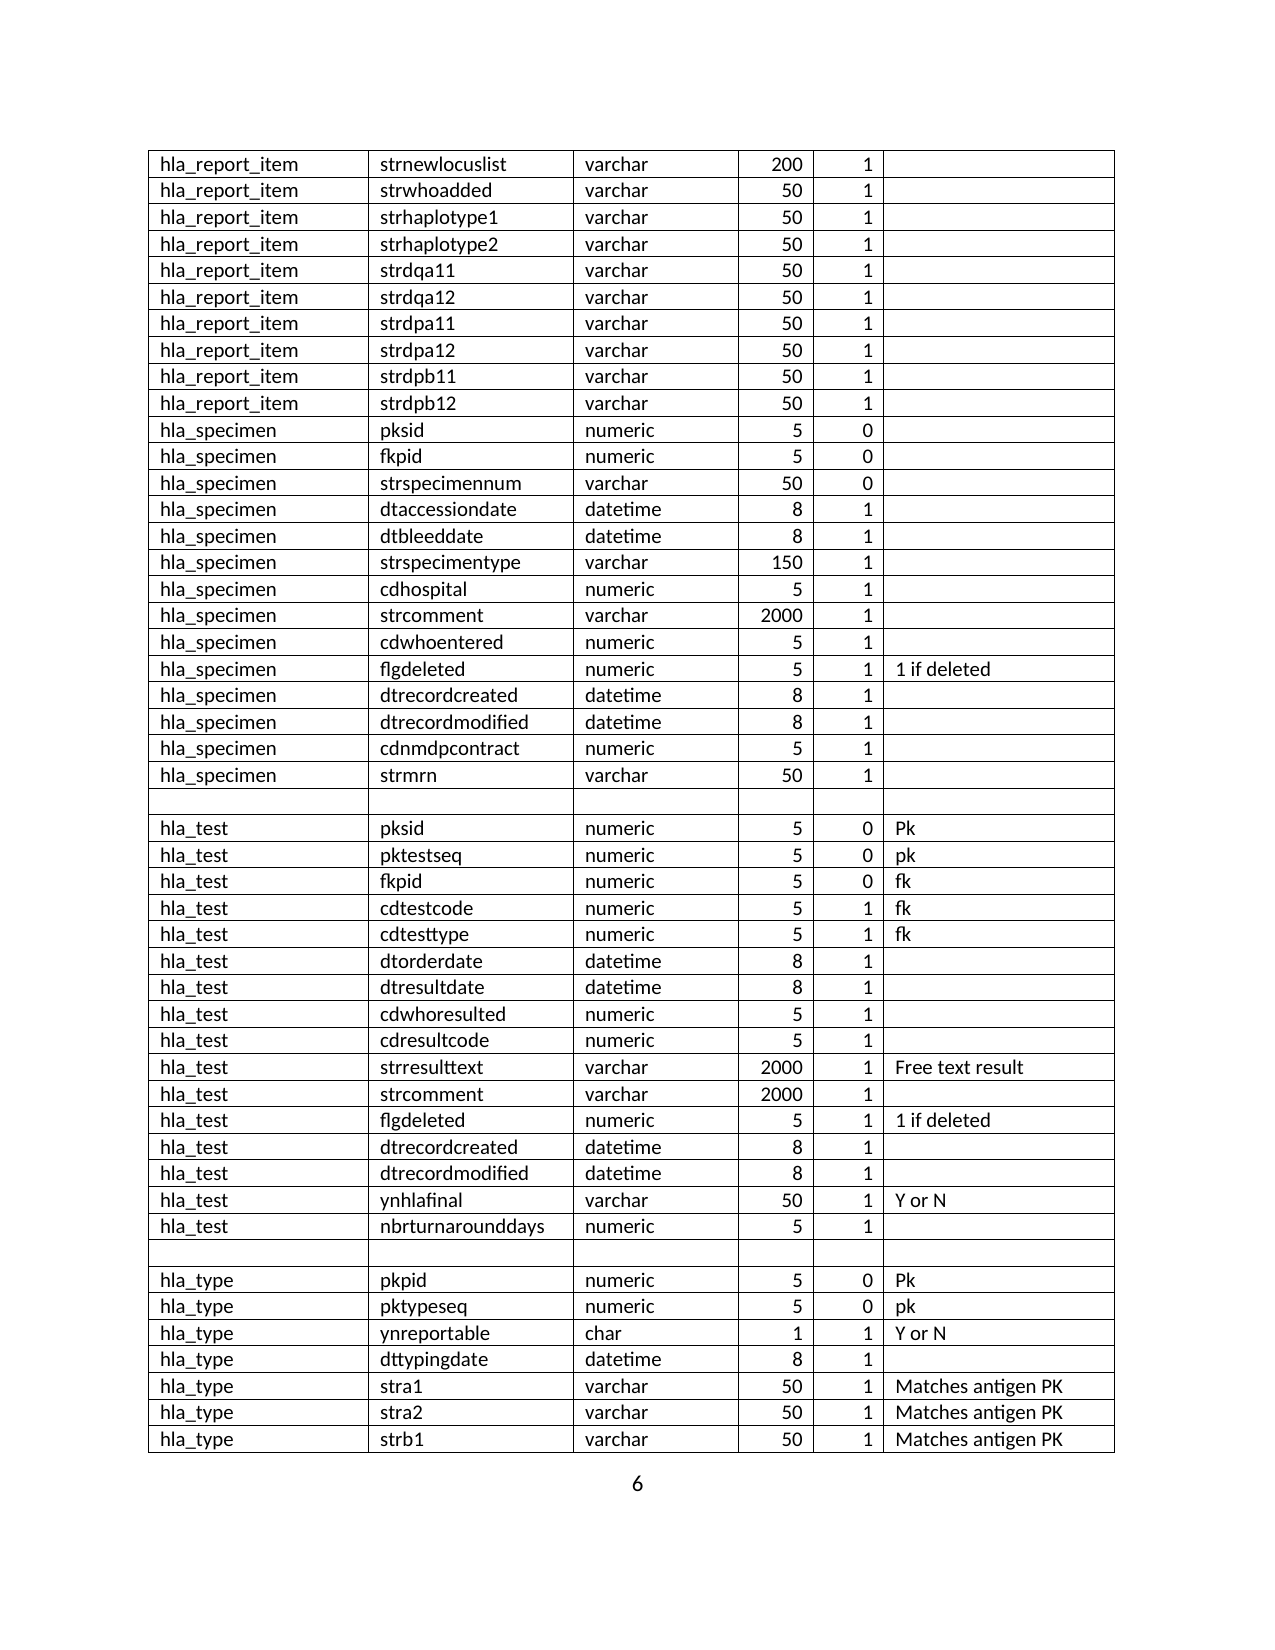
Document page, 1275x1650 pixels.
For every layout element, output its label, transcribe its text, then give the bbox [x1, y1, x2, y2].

table_cell 1 [814, 496, 883, 522]
table_cell 8 [739, 496, 813, 522]
table_cell 1 [814, 762, 883, 787]
table_cell 1 [814, 1001, 883, 1027]
table_cell 50 [739, 762, 813, 787]
table_cell varchar [574, 364, 738, 389]
table_cell datetime [574, 948, 738, 973]
table_cell [884, 417, 1114, 442]
table_cell numeric [574, 417, 738, 442]
table_cell cdwhoresulted [369, 1001, 573, 1027]
table_cell 50 [739, 470, 813, 495]
table_cell varchar [574, 1373, 738, 1398]
table_cell 0 [814, 815, 883, 841]
table_cell 1 [814, 231, 883, 256]
table_cell [884, 310, 1114, 336]
table_cell datetime [574, 709, 738, 734]
table_cell 8 [739, 682, 813, 708]
table_cell [884, 629, 1114, 655]
table_cell hla_test [149, 868, 368, 894]
table_cell varchar [574, 390, 738, 416]
table_cell varchar [574, 178, 738, 203]
table_cell 1 if deleted [884, 656, 1114, 681]
table_cell dtrecordcreated [369, 1134, 573, 1159]
table_cell varchar [574, 1054, 738, 1080]
table_cell hla_report_item [149, 257, 368, 283]
table_cell dtrecordmodified [369, 1160, 573, 1186]
table_cell [884, 284, 1114, 309]
table_cell stra1 [369, 1373, 573, 1398]
table_cell stra2 [369, 1400, 573, 1425]
table_cell Pk [884, 815, 1114, 841]
table_cell 1 [814, 1400, 883, 1425]
table_cell 1 if deleted [884, 1107, 1114, 1133]
table_cell datetime [574, 1346, 738, 1372]
table_cell [814, 789, 883, 814]
table_cell Matches antigen PK [884, 1400, 1114, 1425]
table_cell [884, 443, 1114, 469]
table_cell 50 [739, 178, 813, 203]
table_cell 1 [814, 1028, 883, 1053]
table_cell strcomment [369, 1081, 573, 1106]
table_cell numeric [574, 1001, 738, 1027]
table_cell 1 [814, 1081, 883, 1106]
table_cell hla_specimen [149, 762, 368, 787]
table_cell 1 [814, 1346, 883, 1372]
table_cell hla_specimen [149, 656, 368, 681]
table_cell [884, 151, 1114, 177]
table_cell 0 [814, 417, 883, 442]
table_cell varchar [574, 1187, 738, 1212]
table_cell strb1 [369, 1426, 573, 1452]
table_cell dtaccessiondate [369, 496, 573, 522]
table_cell strresulttext [369, 1054, 573, 1080]
table_cell hla_report_item [149, 178, 368, 203]
table_cell hla_test [149, 1107, 368, 1133]
table_cell hla_test [149, 1054, 368, 1080]
table_cell strspecimentype [369, 550, 573, 575]
table_cell [884, 231, 1114, 256]
table_cell 1 [814, 682, 883, 708]
table_cell hla_specimen [149, 470, 368, 495]
table_cell hla_test [149, 815, 368, 841]
table_cell 50 [739, 390, 813, 416]
table_cell 50 [739, 231, 813, 256]
table_cell varchar [574, 204, 738, 230]
table_cell pkpid [369, 1267, 573, 1292]
table_cell 1 [814, 948, 883, 973]
table_cell fkpid [369, 443, 573, 469]
table_cell varchar [574, 231, 738, 256]
table_cell datetime [574, 975, 738, 1000]
table_cell 1 [814, 310, 883, 336]
table_cell 1 [814, 1187, 883, 1212]
table_cell hla_test [149, 1187, 368, 1212]
table_cell hla_specimen [149, 523, 368, 548]
table_cell datetime [574, 496, 738, 522]
table_cell 8 [739, 975, 813, 1000]
table_cell 5 [739, 1214, 813, 1239]
table_cell 0 [814, 470, 883, 495]
table_cell 50 [739, 1426, 813, 1452]
table_cell datetime [574, 682, 738, 708]
table_cell 1 [814, 284, 883, 309]
table_cell 8 [739, 523, 813, 548]
table_cell numeric [574, 735, 738, 761]
table_cell hla_specimen [149, 443, 368, 469]
table_cell 1 [814, 257, 883, 283]
table_cell hla_test [149, 975, 368, 1000]
table_cell 5 [739, 921, 813, 947]
table_cell 1 [814, 895, 883, 920]
table_cell [884, 1028, 1114, 1053]
table_cell hla_report_item [149, 390, 368, 416]
table_cell [369, 1240, 573, 1266]
table_cell numeric [574, 921, 738, 947]
table_cell [884, 496, 1114, 522]
table_cell hla_test [149, 1134, 368, 1159]
table_cell 50 [739, 310, 813, 336]
table_cell hla_test [149, 895, 368, 920]
table_cell cdhospital [369, 576, 573, 602]
table_cell 1 [814, 1373, 883, 1398]
table_cell hla_type [149, 1373, 368, 1398]
table_cell strdpb11 [369, 364, 573, 389]
table_cell [884, 576, 1114, 602]
table_cell varchar [574, 1081, 738, 1106]
table_cell numeric [574, 1293, 738, 1319]
table_cell hla_type [149, 1346, 368, 1372]
table_cell fk [884, 921, 1114, 947]
table_cell dtresultdate [369, 975, 573, 1000]
table_cell hla_report_item [149, 337, 368, 362]
table_cell [574, 1240, 738, 1266]
table_cell dtorderdate [369, 948, 573, 973]
table_cell Matches antigen PK [884, 1373, 1114, 1398]
table_cell [884, 364, 1114, 389]
table_cell [884, 1081, 1114, 1106]
table_cell [884, 550, 1114, 575]
table_cell 1 [814, 921, 883, 947]
table_cell [884, 178, 1114, 203]
table_cell hla_specimen [149, 417, 368, 442]
table_cell cdtestcode [369, 895, 573, 920]
table_cell [884, 762, 1114, 787]
table_cell 1 [814, 656, 883, 681]
table_cell hla_specimen [149, 682, 368, 708]
table_cell pk [884, 842, 1114, 867]
table_cell ynhlafinal [369, 1187, 573, 1212]
table_cell 1 [814, 364, 883, 389]
table_cell numeric [574, 443, 738, 469]
table_cell [739, 789, 813, 814]
table_cell [814, 1240, 883, 1266]
table_cell datetime [574, 523, 738, 548]
table_cell 8 [739, 948, 813, 973]
table_cell [884, 337, 1114, 362]
table_cell 2000 [739, 1081, 813, 1106]
table_cell [884, 709, 1114, 734]
table_cell hla_specimen [149, 603, 368, 628]
table_cell varchar [574, 603, 738, 628]
table_cell 8 [739, 709, 813, 734]
table_cell 1 [814, 390, 883, 416]
table_cell varchar [574, 550, 738, 575]
table_cell 1 [814, 151, 883, 177]
table_cell strdqa12 [369, 284, 573, 309]
table_cell 50 [739, 204, 813, 230]
table_cell 5 [739, 735, 813, 761]
table_cell 0 [814, 842, 883, 867]
table_cell hla_type [149, 1293, 368, 1319]
table_cell hla_type [149, 1320, 368, 1345]
table_cell hla_type [149, 1400, 368, 1425]
table_cell 5 [739, 576, 813, 602]
table_cell [884, 603, 1114, 628]
table_cell numeric [574, 576, 738, 602]
table_cell fk [884, 895, 1114, 920]
table_cell 1 [739, 1320, 813, 1345]
table_cell [884, 975, 1114, 1000]
table_cell hla_specimen [149, 629, 368, 655]
table_cell [884, 470, 1114, 495]
table_cell 1 [814, 337, 883, 362]
table_cell hla_specimen [149, 709, 368, 734]
table_cell 1 [814, 603, 883, 628]
table_cell hla_test [149, 1001, 368, 1027]
table_cell cdresultcode [369, 1028, 573, 1053]
table_cell dtbleeddate [369, 523, 573, 548]
table_cell varchar [574, 1426, 738, 1452]
table_cell 1 [814, 1320, 883, 1345]
table_cell 5 [739, 1267, 813, 1292]
table_cell numeric [574, 815, 738, 841]
table_cell flgdeleted [369, 1107, 573, 1133]
table_cell Y or N [884, 1320, 1114, 1345]
table_cell 150 [739, 550, 813, 575]
table_cell pktestseq [369, 842, 573, 867]
table_cell 50 [739, 364, 813, 389]
table_cell 5 [739, 443, 813, 469]
table_cell 5 [739, 1107, 813, 1133]
table_cell 5 [739, 417, 813, 442]
table_cell cdnmdpcontract [369, 735, 573, 761]
table_cell 1 [814, 1107, 883, 1133]
table_cell strdpa12 [369, 337, 573, 362]
table_cell 50 [739, 1400, 813, 1425]
table_cell numeric [574, 656, 738, 681]
table_cell varchar [574, 310, 738, 336]
table_cell 1 [814, 550, 883, 575]
table_cell hla_test [149, 1160, 368, 1186]
table_cell 50 [739, 284, 813, 309]
table_cell hla_report_item [149, 310, 368, 336]
table_cell [884, 1240, 1114, 1266]
table_cell datetime [574, 1160, 738, 1186]
table_cell [149, 1240, 368, 1266]
table_cell 8 [739, 1160, 813, 1186]
table_cell 1 [814, 1160, 883, 1186]
table_cell numeric [574, 842, 738, 867]
table_cell strhaplotype2 [369, 231, 573, 256]
table_cell [884, 390, 1114, 416]
table_cell dtrecordcreated [369, 682, 573, 708]
table_cell nbrturnarounddays [369, 1214, 573, 1239]
table_cell [884, 948, 1114, 973]
table_cell 5 [739, 868, 813, 894]
table_cell 5 [739, 1001, 813, 1027]
table_cell dttypingdate [369, 1346, 573, 1372]
table_cell pksid [369, 815, 573, 841]
table_cell hla_report_item [149, 284, 368, 309]
table_cell 2000 [739, 1054, 813, 1080]
table_cell strdpa11 [369, 310, 573, 336]
table_cell datetime [574, 1134, 738, 1159]
table_cell varchar [574, 151, 738, 177]
table_cell varchar [574, 257, 738, 283]
table_cell [884, 735, 1114, 761]
table_cell pktypeseq [369, 1293, 573, 1319]
table_cell 1 [814, 1426, 883, 1452]
table_cell 5 [739, 1293, 813, 1319]
table_cell 1 [814, 576, 883, 602]
table_cell 50 [739, 337, 813, 362]
table_cell 5 [739, 815, 813, 841]
table_cell numeric [574, 868, 738, 894]
table_cell 1 [814, 975, 883, 1000]
table_cell 5 [739, 656, 813, 681]
table_cell 5 [739, 629, 813, 655]
table_cell Free text result [884, 1054, 1114, 1080]
table_cell 1 [814, 204, 883, 230]
table_cell fkpid [369, 868, 573, 894]
table_cell 8 [739, 1346, 813, 1372]
table_cell pk [884, 1293, 1114, 1319]
table_cell 1 [814, 1054, 883, 1080]
table_cell fk [884, 868, 1114, 894]
table_cell hla_report_item [149, 204, 368, 230]
table_cell strwhoadded [369, 178, 573, 203]
table_cell ynreportable [369, 1320, 573, 1345]
table_cell [884, 523, 1114, 548]
table_cell varchar [574, 284, 738, 309]
table_cell [369, 789, 573, 814]
table_cell varchar [574, 337, 738, 362]
table_cell hla_test [149, 1081, 368, 1106]
table_cell 1 [814, 735, 883, 761]
table_cell strdpb12 [369, 390, 573, 416]
table_cell numeric [574, 1267, 738, 1292]
table_cell 1 [814, 1214, 883, 1239]
table_cell [884, 204, 1114, 230]
table_cell [739, 1240, 813, 1266]
table_cell 0 [814, 868, 883, 894]
table_cell 1 [814, 178, 883, 203]
table_cell 1 [814, 629, 883, 655]
table_cell [149, 789, 368, 814]
table_cell [884, 257, 1114, 283]
table_cell numeric [574, 1028, 738, 1053]
table_cell hla_report_item [149, 364, 368, 389]
table_cell hla_type [149, 1426, 368, 1452]
table_cell hla_specimen [149, 576, 368, 602]
table_cell pksid [369, 417, 573, 442]
table_cell Matches antigen PK [884, 1426, 1114, 1452]
table_cell cdwhoentered [369, 629, 573, 655]
table_cell hla_type [149, 1267, 368, 1292]
table_cell [884, 789, 1114, 814]
table_cell hla_test [149, 1028, 368, 1053]
table_cell [884, 1134, 1114, 1159]
table_cell 0 [814, 1267, 883, 1292]
table_cell strdqa11 [369, 257, 573, 283]
table_cell Pk [884, 1267, 1114, 1292]
table_cell 8 [739, 1134, 813, 1159]
table_cell numeric [574, 1107, 738, 1133]
table_cell strspecimennum [369, 470, 573, 495]
table_cell [574, 789, 738, 814]
table_cell numeric [574, 1214, 738, 1239]
table_cell numeric [574, 895, 738, 920]
table_cell dtrecordmodified [369, 709, 573, 734]
table_cell flgdeleted [369, 656, 573, 681]
table_cell hla_test [149, 948, 368, 973]
table_cell 50 [739, 257, 813, 283]
table_cell Y or N [884, 1187, 1114, 1212]
table_cell cdtesttype [369, 921, 573, 947]
table_cell hla_test [149, 1214, 368, 1239]
table_cell 1 [814, 523, 883, 548]
table_cell 5 [739, 842, 813, 867]
table_cell 50 [739, 1373, 813, 1398]
table_cell numeric [574, 629, 738, 655]
table_cell 5 [739, 895, 813, 920]
table_cell hla_specimen [149, 496, 368, 522]
table_cell hla_test [149, 842, 368, 867]
table_cell strhaplotype1 [369, 204, 573, 230]
table_cell hla_test [149, 921, 368, 947]
table_cell char [574, 1320, 738, 1345]
table_cell strcomment [369, 603, 573, 628]
table_cell [884, 1001, 1114, 1027]
table_cell varchar [574, 762, 738, 787]
table_cell 0 [814, 443, 883, 469]
table_cell 1 [814, 1134, 883, 1159]
table_cell [884, 682, 1114, 708]
table_cell hla_report_item [149, 231, 368, 256]
table_cell hla_specimen [149, 735, 368, 761]
table_cell strmrn [369, 762, 573, 787]
table_cell varchar [574, 470, 738, 495]
table_cell hla_specimen [149, 550, 368, 575]
table_cell [884, 1214, 1114, 1239]
table_cell [884, 1160, 1114, 1186]
table_cell 5 [739, 1028, 813, 1053]
table_cell 2000 [739, 603, 813, 628]
table_cell [884, 1346, 1114, 1372]
table_cell 1 [814, 709, 883, 734]
table_cell 0 [814, 1293, 883, 1319]
table_cell strnewlocuslist [369, 151, 573, 177]
table_cell hla_report_item [149, 151, 368, 177]
table_cell 50 [739, 1187, 813, 1212]
table_cell 200 [739, 151, 813, 177]
table_cell varchar [574, 1400, 738, 1425]
